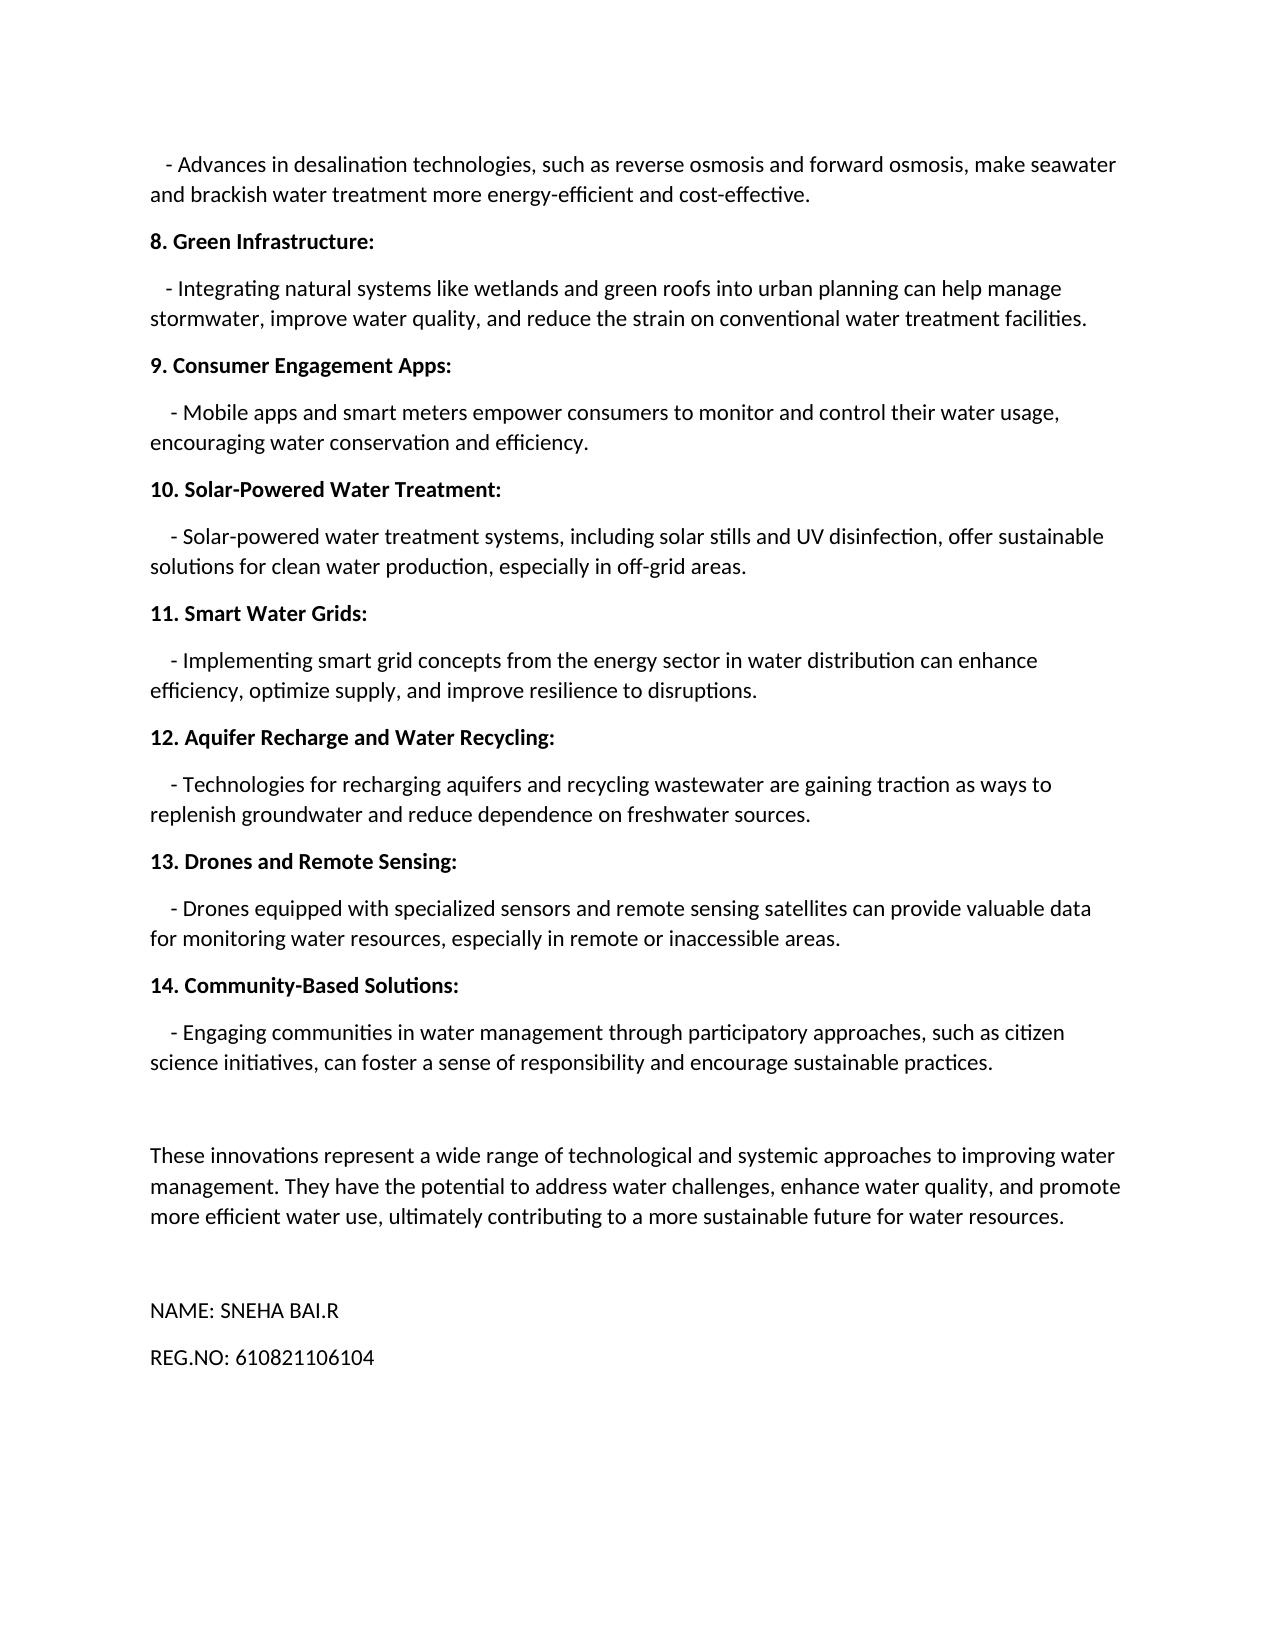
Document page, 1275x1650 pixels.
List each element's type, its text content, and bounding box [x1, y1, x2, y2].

text - Engaging communities in water management through participatory approaches, such as citizen science initiatives, can foster a sense of responsibility and encourage sustainable practices. [150, 1018, 1125, 1076]
text 9. Consumer Engagement Apps: [150, 351, 1125, 379]
text 14. Community-Based Solutions: [150, 971, 1125, 999]
text - Integrating natural systems like wetlands and green roofs into urban planning can help manage stormwater, improve water quality, and reduce the strain on conventional water treatment facilities. [150, 274, 1125, 332]
text NAME: SNEHA BAI.R [150, 1296, 1125, 1324]
text 11. Smart Water Grids: [150, 599, 1125, 627]
text - Drones equipped with specialized sensors and remote sensing satellites can provide valuable data for monitoring water resources, especially in remote or inaccessible areas. [150, 894, 1125, 952]
text 10. Solar-Powered Water Treatment: [150, 475, 1125, 503]
text - Advances in desalination technologies, such as reverse osmosis and forward osmosis, make seawater and brackish water treatment more energy-efficient and cost-effective. [150, 150, 1125, 208]
text 12. Aquifer Recharge and Water Recycling: [150, 723, 1125, 751]
text 8. Green Infrastructure: [150, 227, 1125, 255]
text - Technologies for recharging aquifers and recycling wastewater are gaining traction as ways to replenish groundwater and reduce dependence on freshwater sources. [150, 770, 1125, 828]
text These innovations represent a wide range of technological and systemic approaches to improving water management. They have the potential to address water challenges, enhance water quality, and promote more efficient water use, ultimately contributing to a more sustainable future for water resources. [150, 1142, 1125, 1230]
text 13. Drones and Remote Sensing: [150, 847, 1125, 875]
text - Solar-powered water treatment systems, including solar stills and UV disinfection, offer sustainable solutions for clean water production, especially in off-grid areas. [150, 522, 1125, 580]
text REG.NO: 610821106104 [150, 1343, 1125, 1371]
text - Implementing smart grid concepts from the energy sector in water distribution can enhance efficiency, optimize supply, and improve resilience to disruptions. [150, 646, 1125, 704]
text - Mobile apps and smart meters empower consumers to monitor and control their water usage, encouraging water conservation and efficiency. [150, 398, 1125, 456]
